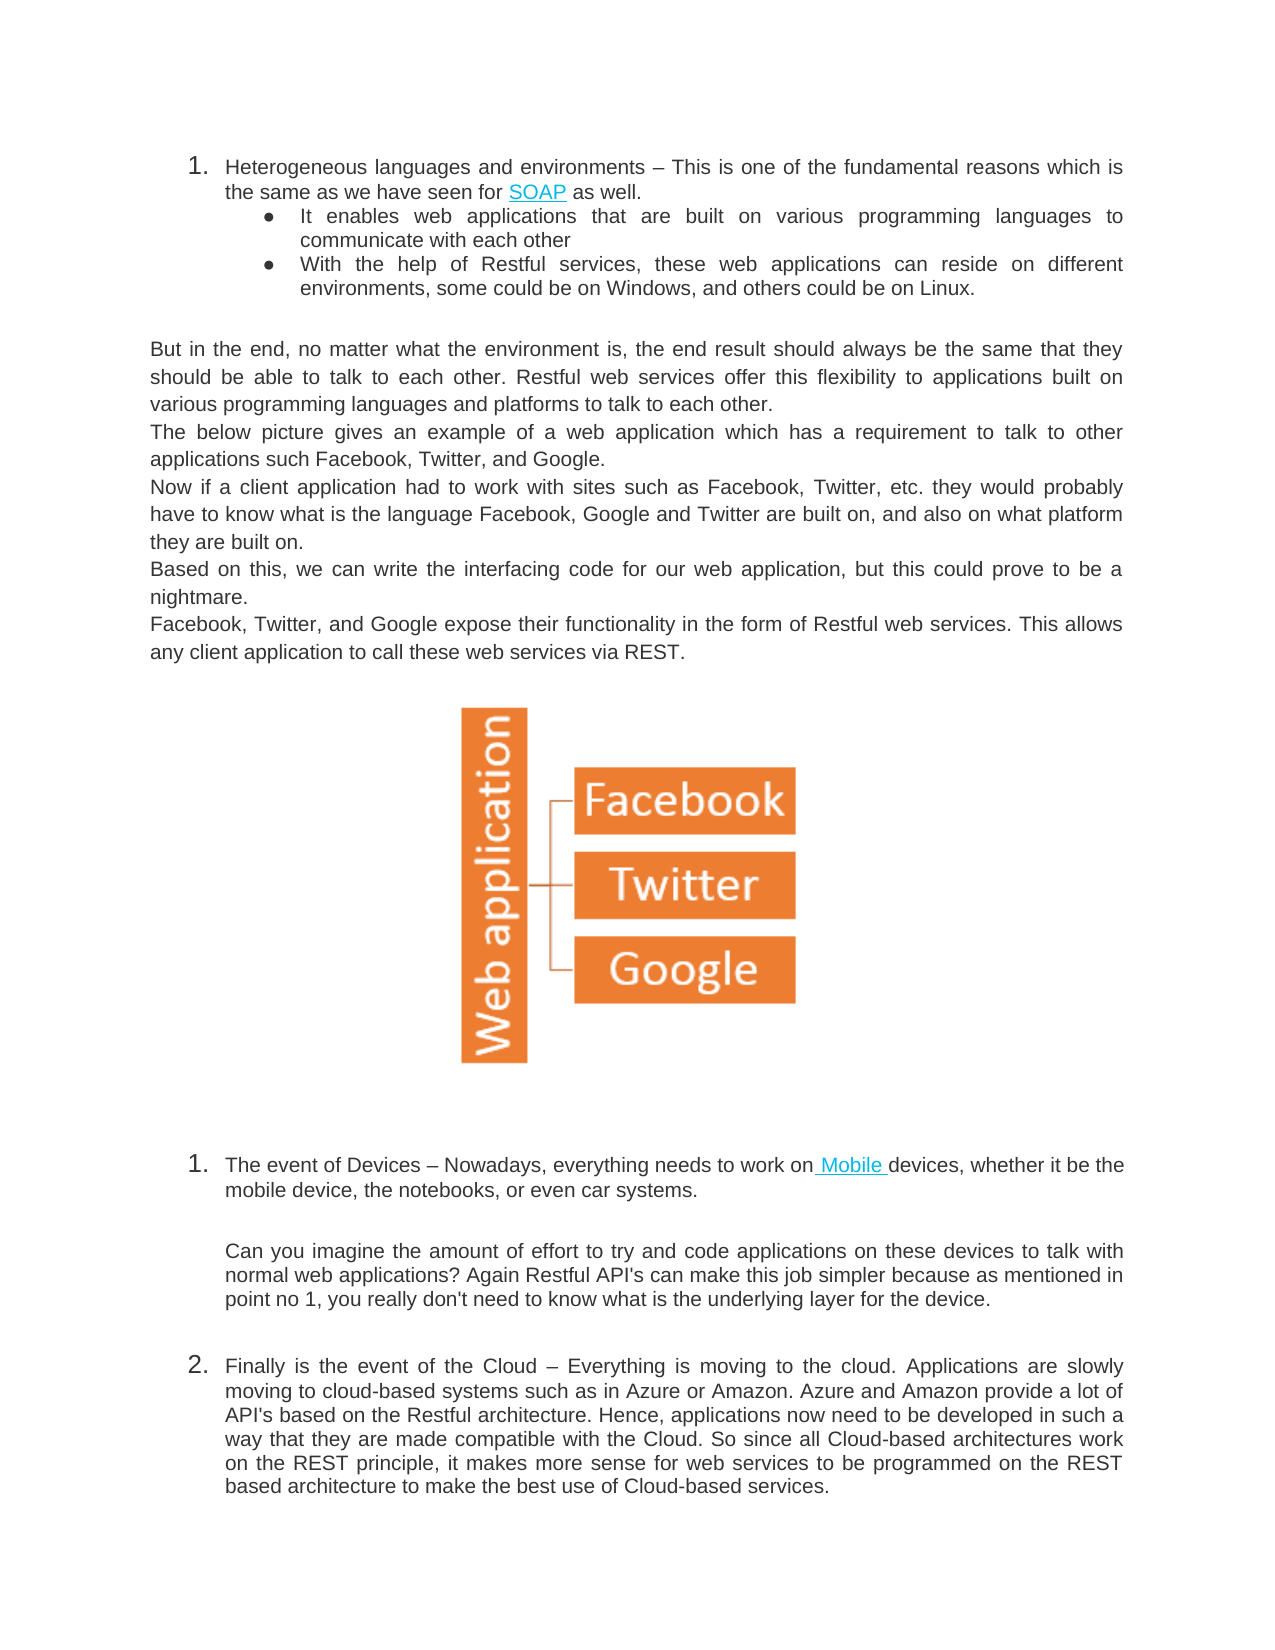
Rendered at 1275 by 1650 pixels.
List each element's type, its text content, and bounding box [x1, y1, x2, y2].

text But in the end, no matter what the environment is, the end result should always be the same that they should be able to talk to each other. Restful web services offer this flexibility to applications built on various programming languages and platforms to talk to each other. [150, 337, 1125, 416]
text Can you imagine the amount of effort to try and code applications on these devices to talk with normal web applications? Again Restful API's can make this job simpler because as mentioned in point no 1, you really don't need to know what is the underlying layer for the device. [225, 1239, 1125, 1311]
text Based on this, we can write the interfacing code for our web application, but this could prove to be a nightmare. [150, 557, 1125, 609]
list Finally is the event of the Cloud – Everything is moving to the cloud. Applications are slowly moving to cloud-based systems such as in Azure or Amazon. Azure and Amazon provide a lot of API's based on the Restful architecture. Hence, applications now need to be developed in such a way that they are made compatible with the Cloud. So since all Cloud-based architectures work on the REST principle, it makes more sense for web services to be programmed on the REST based architecture to make the best use of Cloud-based services. [187, 1349, 1125, 1498]
picture [421, 694, 854, 1079]
list With the help of Restful services, these web applications can reside on different environments, some could be on Windows, and others could be on Linux. [262, 252, 1125, 300]
text Facebook, Twitter, and Google expose their functionality in the form of Restful web services. This allows any client application to call these web services via REST. [150, 612, 1125, 664]
list Heterogeneous languages and environments – This is one of the fundamental reasons which is the same as we have seen for SOAP as well. [187, 150, 1125, 204]
list It enables web applications that are built on various programming languages to communicate with each other [262, 204, 1125, 252]
text Now if a client application had to work with sites such as Facebook, Twitter, etc. they would probably have to know what is the language Facebook, Google and Twitter are built on, and also on what platform they are built on. [150, 475, 1125, 554]
text The below picture gives an example of a web application which has a requirement to talk to other applications such Facebook, Twitter, and Google. [150, 420, 1125, 471]
list The event of Devices – Nowadays, everything needs to work on Mobile devices, whether it be the mobile device, the notebooks, or even car systems. [187, 1148, 1125, 1202]
